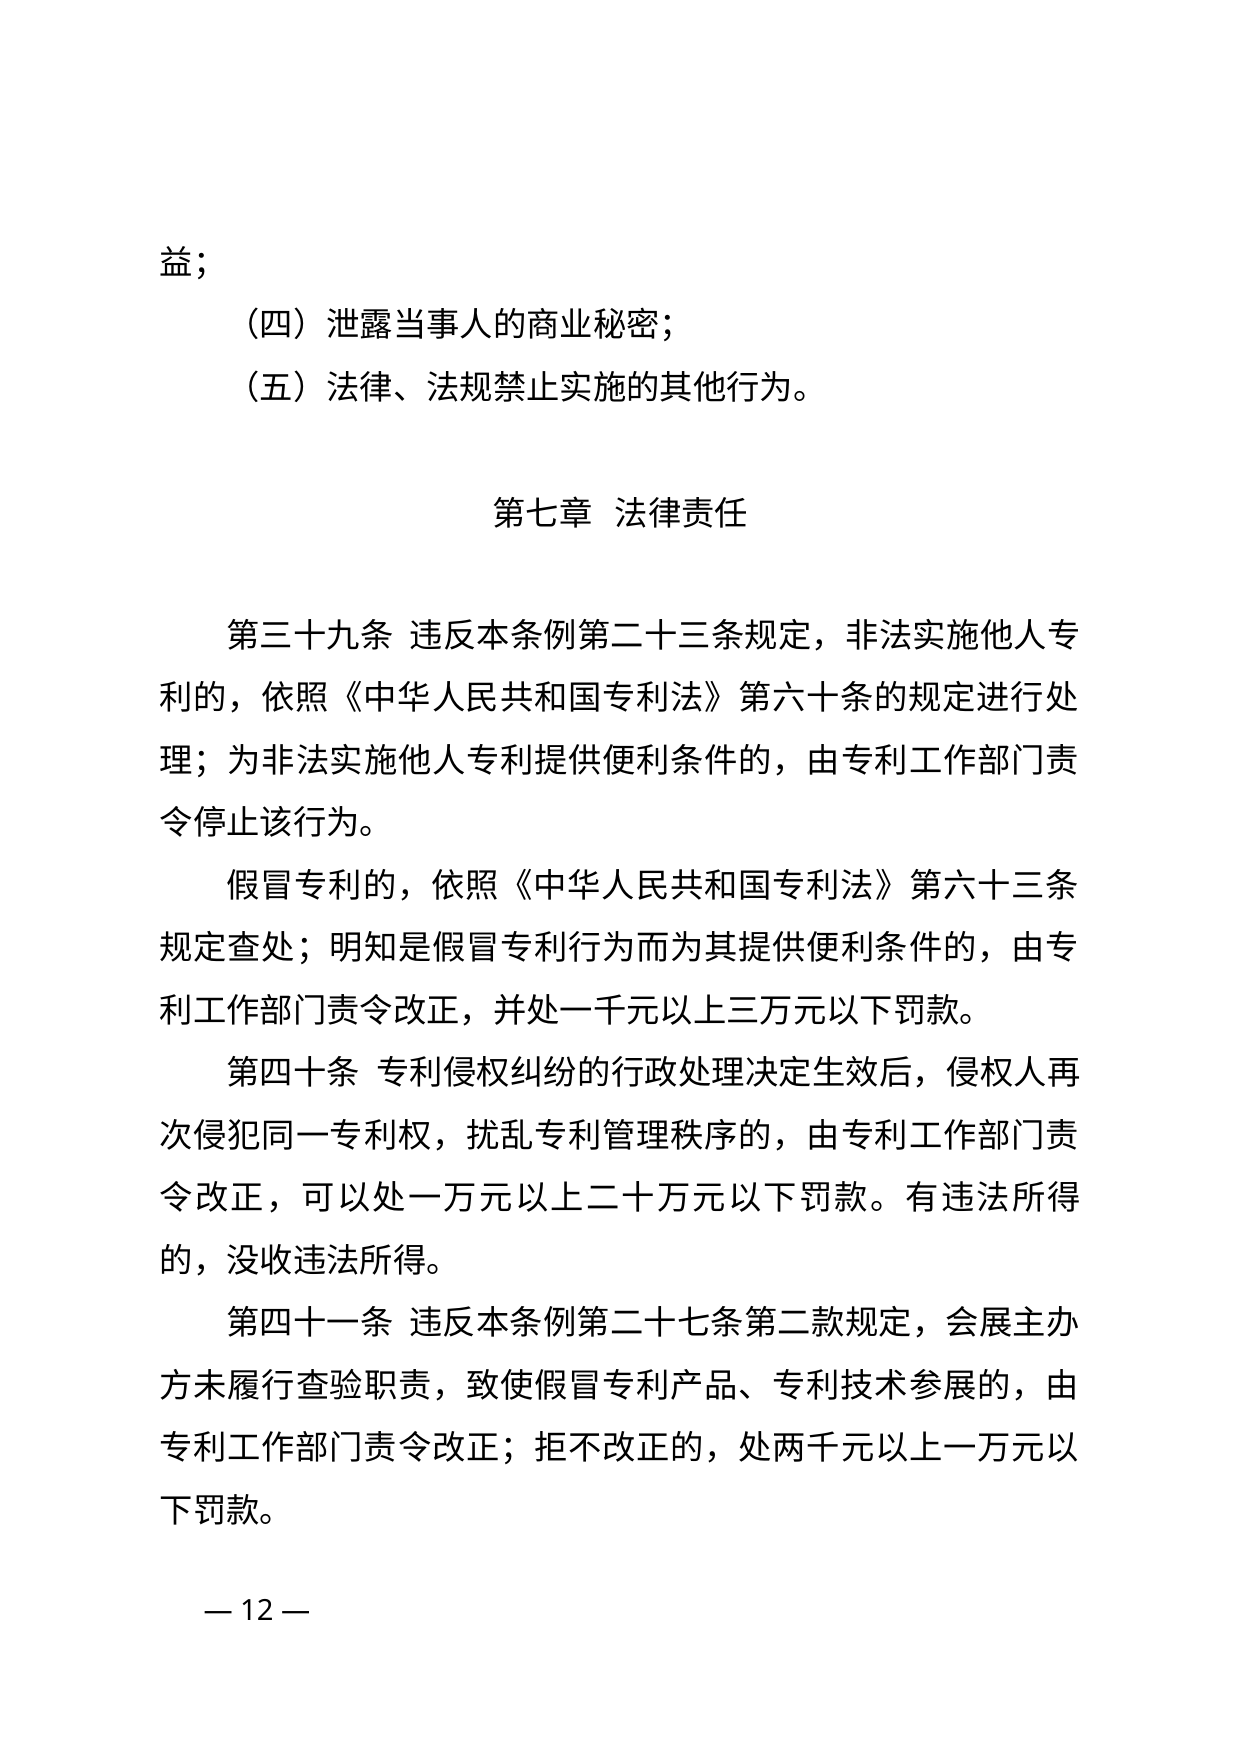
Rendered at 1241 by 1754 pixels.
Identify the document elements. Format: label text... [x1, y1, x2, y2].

text 第四十条 专利侵权纠纷的行政处理决定生效后，侵权人再次侵犯同一专利权，扰乱专利管理秩序的，由专利工作部门责令改正，可以处一万元以上二十万元以下罚款。有违法所得的，没收违法所得。 [159, 1035, 1081, 1285]
text 第七章 法律责任 [159, 474, 1081, 535]
text （五）法律、法规禁止实施的其他行为。 [159, 349, 1081, 412]
text 第四十一条 违反本条例第二十七条第二款规定，会展主办方未履行查验职责，致使假冒专利产品、专利技术参展的，由专利工作部门责令改正；拒不改正的，处两千元以上一万元以下罚款。 [159, 1285, 1081, 1535]
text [159, 224, 1081, 287]
text （四）泄露当事人的商业秘密； [159, 287, 1081, 349]
text 第三十九条 违反本条例第二十三条规定，非法实施他人专利的，依照《中华人民共和国专利法》第六十条的规定进行处理；为非法实施他人专利提供便利条件的，由专利工作部门责令停止该行为。 [159, 597, 1081, 847]
text 假冒专利的，依照《中华人民共和国专利法》第六十三条规定查处；明知是假冒专利行为而为其提供便利条件的，由专利工作部门责令改正，并处一千元以上三万元以下罚款。 [159, 847, 1081, 1035]
